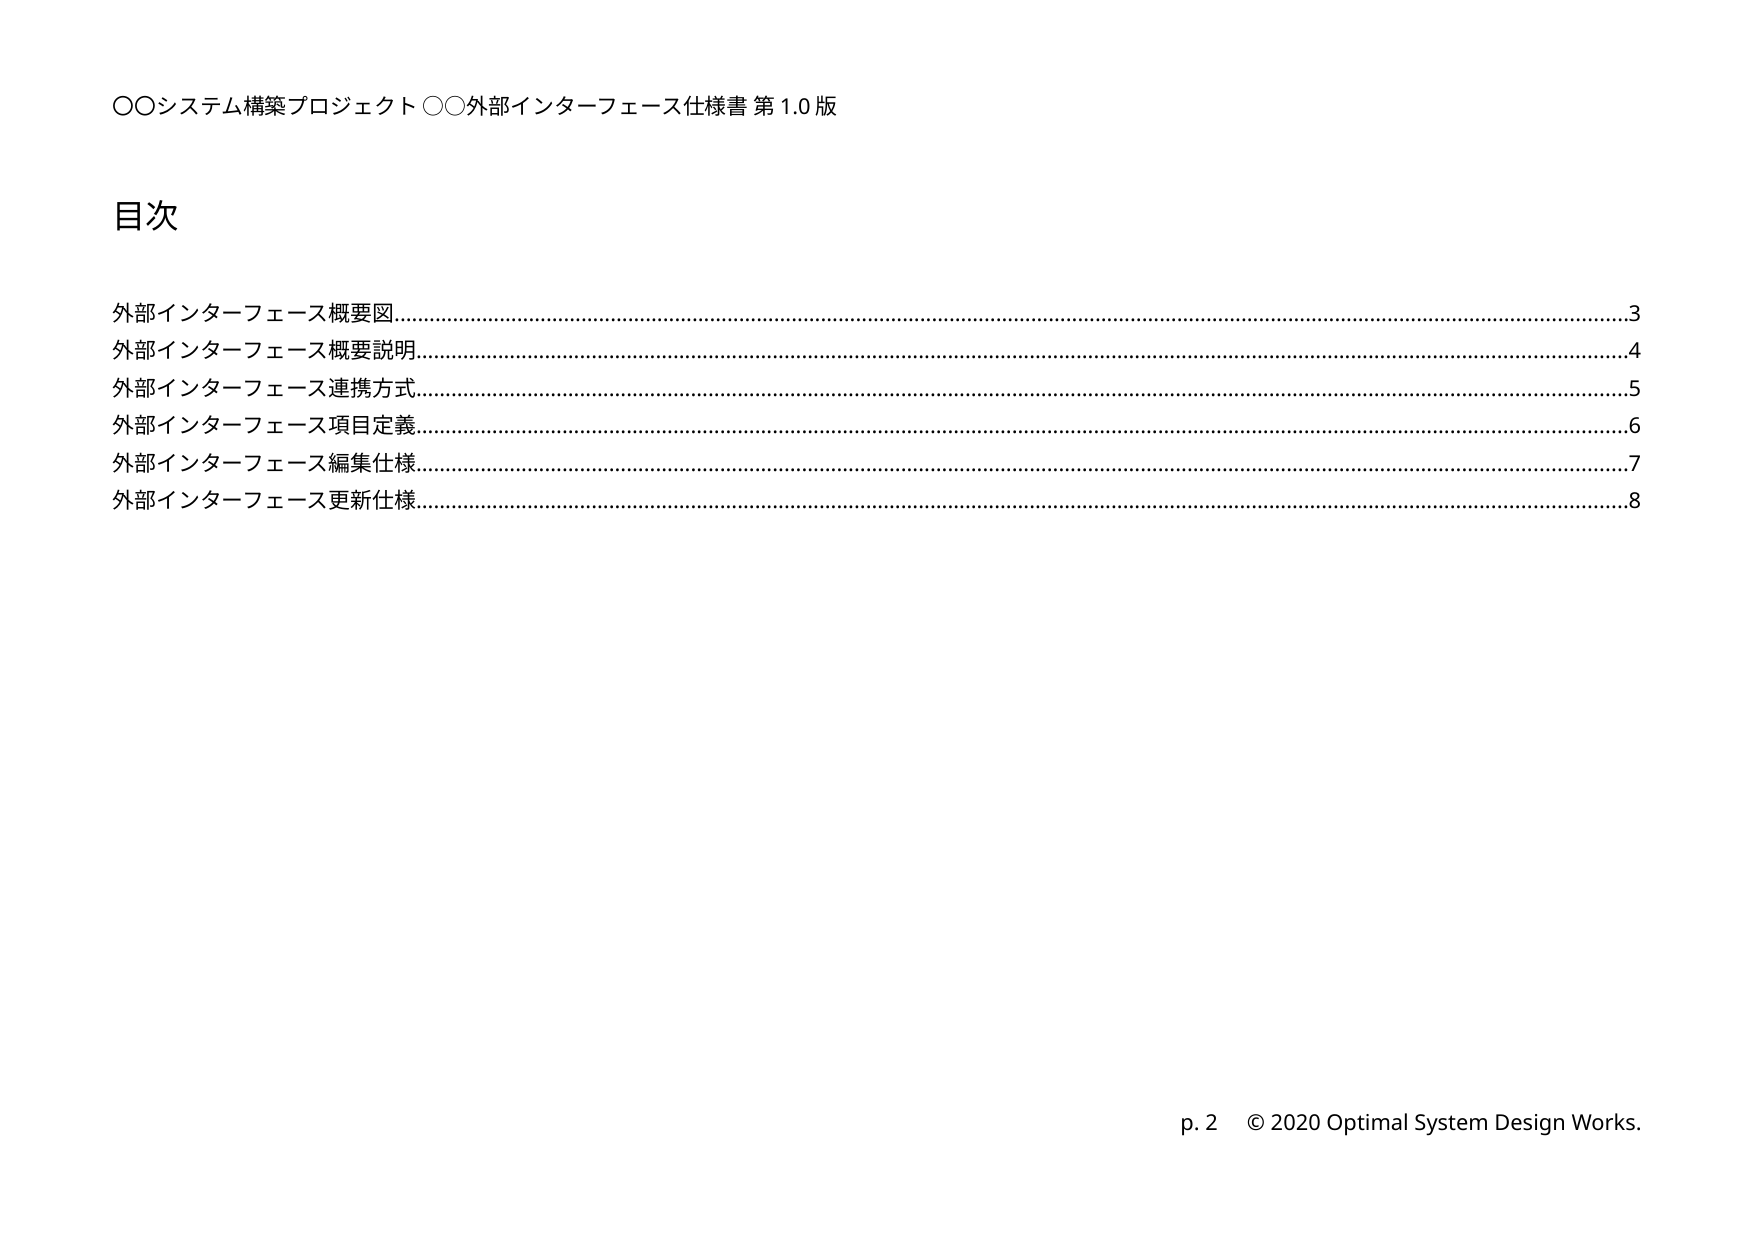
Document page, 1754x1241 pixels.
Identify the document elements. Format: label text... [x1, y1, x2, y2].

text 外部インターフェース連携方式 5 [112, 368, 1642, 405]
subtitle 目次 [112, 176, 1642, 251]
text 外部インターフェース更新仕様 8 [112, 480, 1642, 518]
text 外部インターフェース概要図 3 [112, 293, 1642, 330]
text 外部インターフェース項目定義 6 [112, 405, 1642, 443]
text 外部インターフェース概要説明 4 [112, 330, 1642, 368]
text 外部インターフェース編集仕様 7 [112, 443, 1642, 480]
